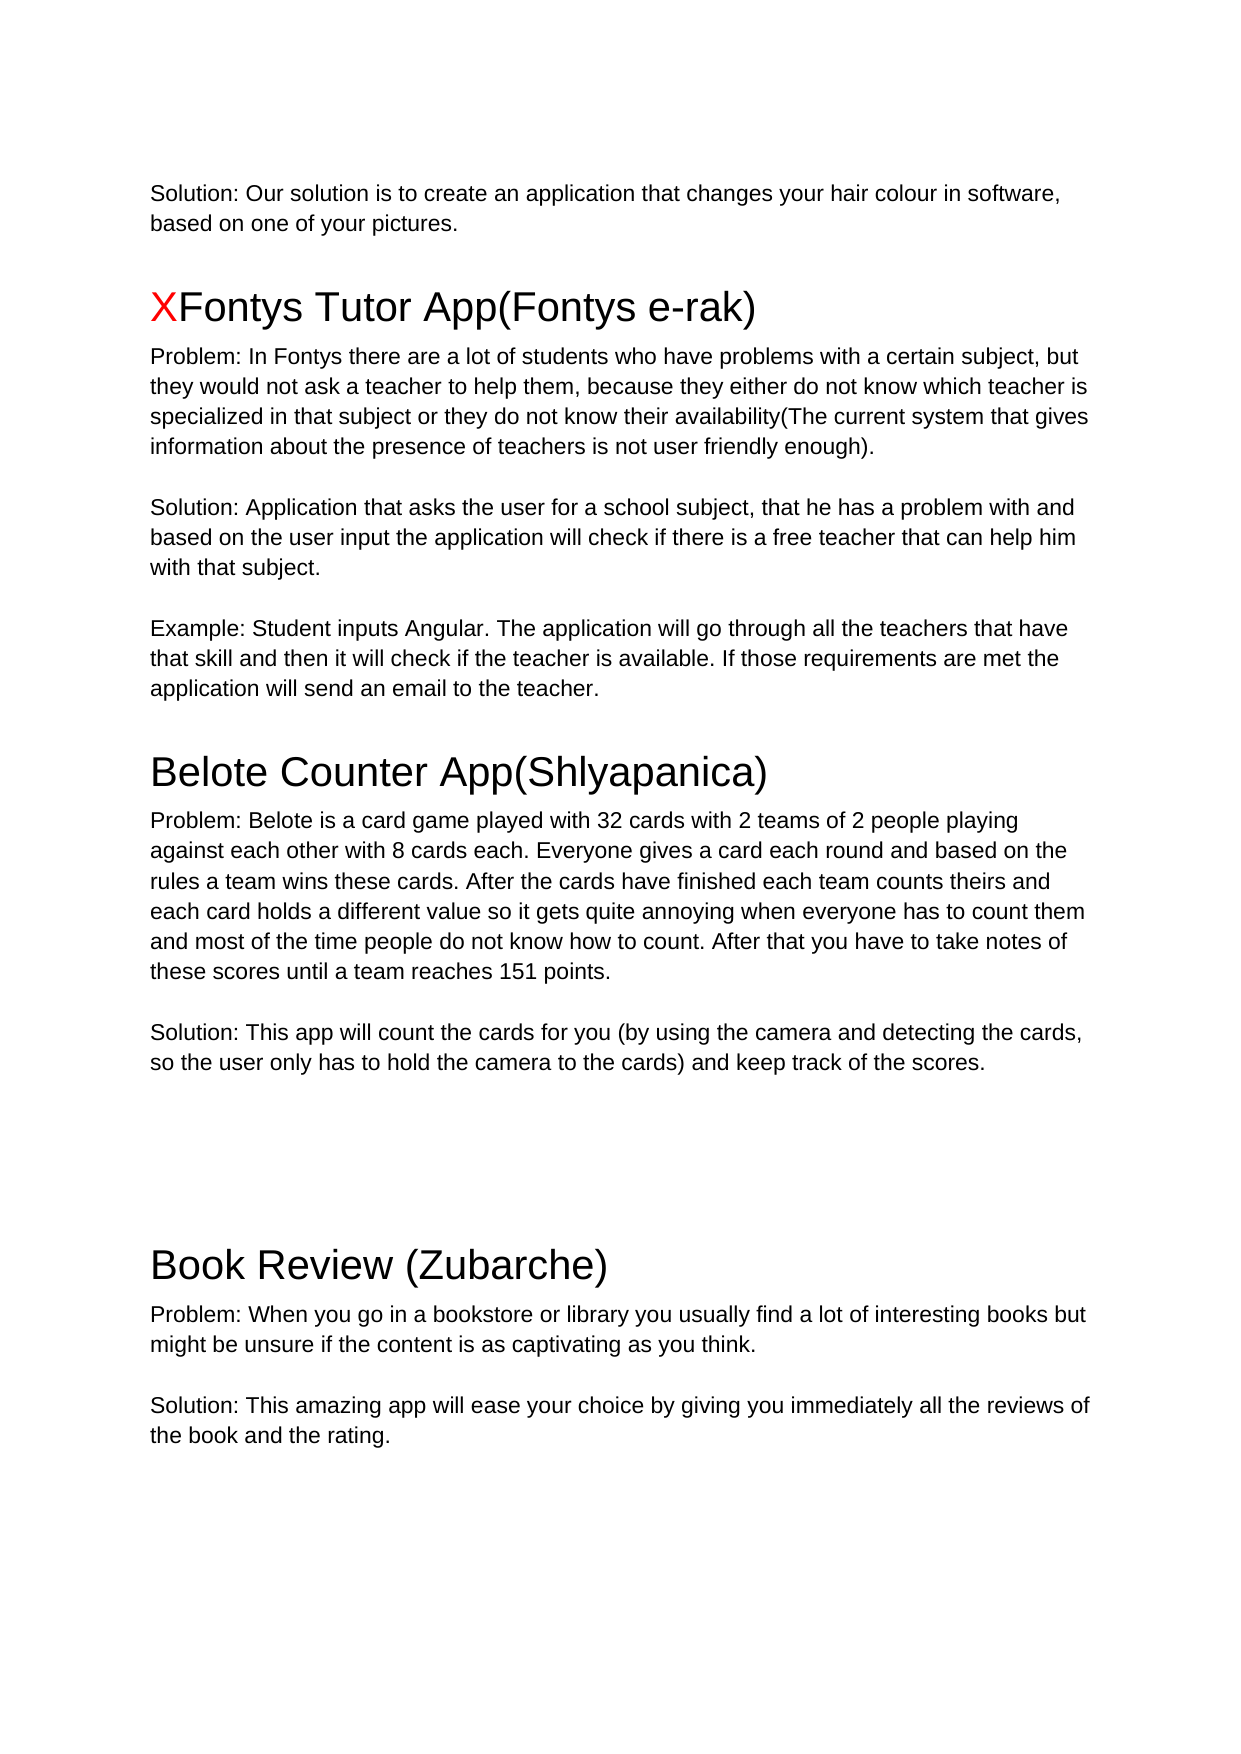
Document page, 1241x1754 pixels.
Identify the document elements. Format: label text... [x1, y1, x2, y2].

text Example: Student inputs Angular. The application will go through all the teachers that have that skill and then it will check if the teacher is available. If those requirements are met the application will send an email to the teacher. [150, 614, 1090, 701]
text Problem: When you go in a bookstore or library you usually find a lot of interesting books but might be unsure if the content is as captivating as you think. [150, 1301, 1090, 1358]
subtitle Book Review (Zubarche) [150, 1241, 1090, 1288]
text Problem: Belote is a card game played with 32 cards with 2 teams of 2 people playing against each other with 8 cards each. Everyone gives a card each round and based on the rules a team wins these cards. After the cards have finished each team counts theirs and each card holds a different value so it gets quite annoying when everyone has to count them and most of the time people do not know how to count. After that you have to take notes of these scores until a team reaches 151 points. [150, 807, 1090, 1015]
text Solution: This app will count the cards for you (by using the camera and detecting the cards, so the user only has to hold the camera to the cards) and keep track of the scores. [150, 1019, 1090, 1075]
text Solution: Our solution is to create an application that changes your hair colour in software, based on one of your pictures. [150, 180, 1090, 237]
subtitle XFontys Tutor App(Fontys e-rak) [150, 282, 1090, 330]
text Solution: Application that asks the user for a school subject, that he has a problem with and based on the user input the application will check if there is a free teacher that can help him with that subject. [150, 494, 1090, 581]
text Problem: In Fontys there are a lot of students who have problems with a certain subject, but they would not ask a teacher to help them, because they either do not know which teacher is specialized in that subject or they do not know their availability(The current system that gives information about the presence of teachers is not user friendly enough). [150, 343, 1090, 460]
subtitle Belote Counter App(Shlyapanica) [150, 747, 1090, 795]
text Solution: This amazing app will ease your choice by giving you immediately all the reviews of the book and the rating. [150, 1392, 1090, 1448]
